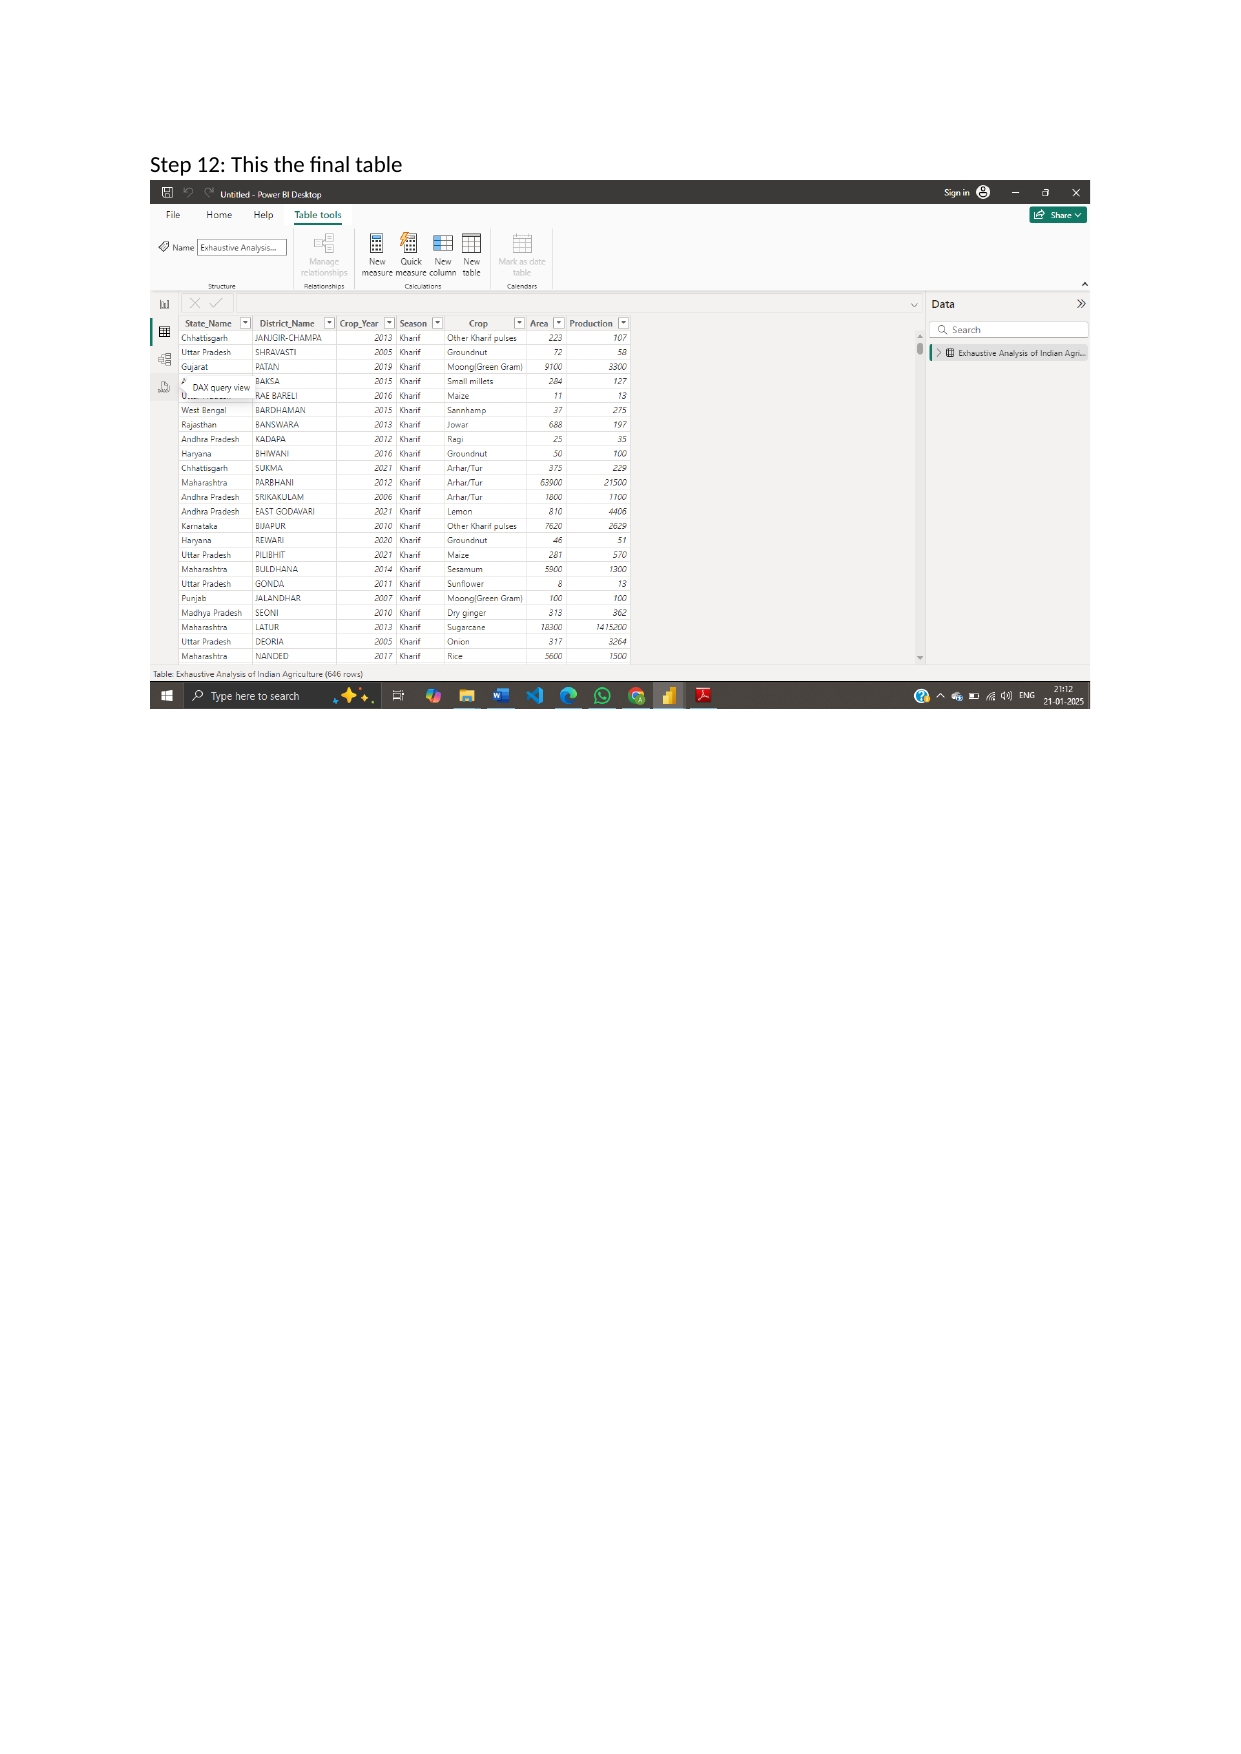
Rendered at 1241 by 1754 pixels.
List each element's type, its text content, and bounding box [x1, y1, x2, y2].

text Step 12: This the final table [150, 150, 1090, 180]
picture [150, 180, 1091, 709]
